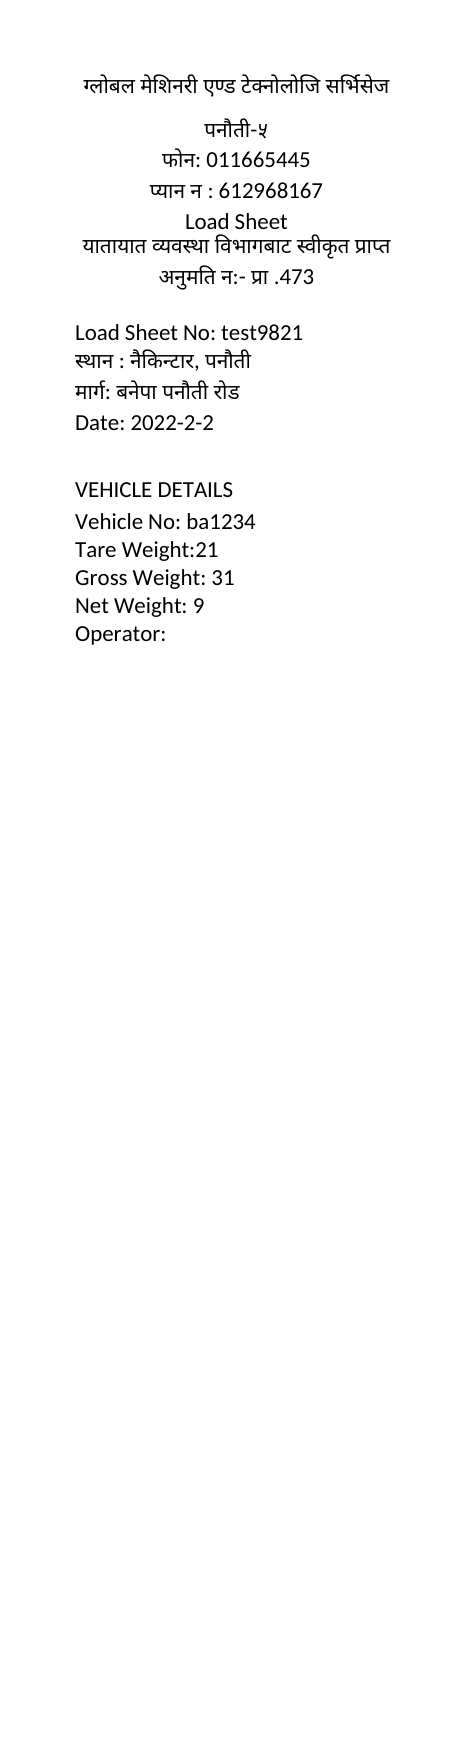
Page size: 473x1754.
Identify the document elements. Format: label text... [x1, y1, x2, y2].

text प्यान न : 612968167 [75, 176, 397, 207]
text Date: 2022-2-2 [75, 408, 397, 436]
text यातायात व्यवस्था विभागबाट स्वीकृत प्राप्त [75, 235, 397, 262]
text Net Weight: 9 [75, 591, 397, 619]
text Load Sheet [75, 207, 397, 235]
text पनौती-५ [75, 115, 397, 146]
text Operator: [75, 619, 397, 647]
text मार्ग: बनेपा पनौती रोड [75, 377, 397, 408]
text Tare Weight:21 [75, 535, 397, 563]
text Vehicle No: ba1234 [75, 507, 397, 535]
text फोन: 011665445 [75, 146, 397, 176]
text Load Sheet No: test9821 [75, 318, 397, 346]
text VEHICLE DETAILS [75, 475, 397, 503]
text ग्लोबल मेशिनरी एण्ड टेक्नोलोजि सर्भिसेज [75, 75, 397, 102]
text Gross Weight: 31 [75, 563, 397, 591]
text अनुमति न:- प्रा .473 [75, 262, 397, 293]
text स्थान : नैकिन्टार, पनौती [75, 346, 397, 377]
